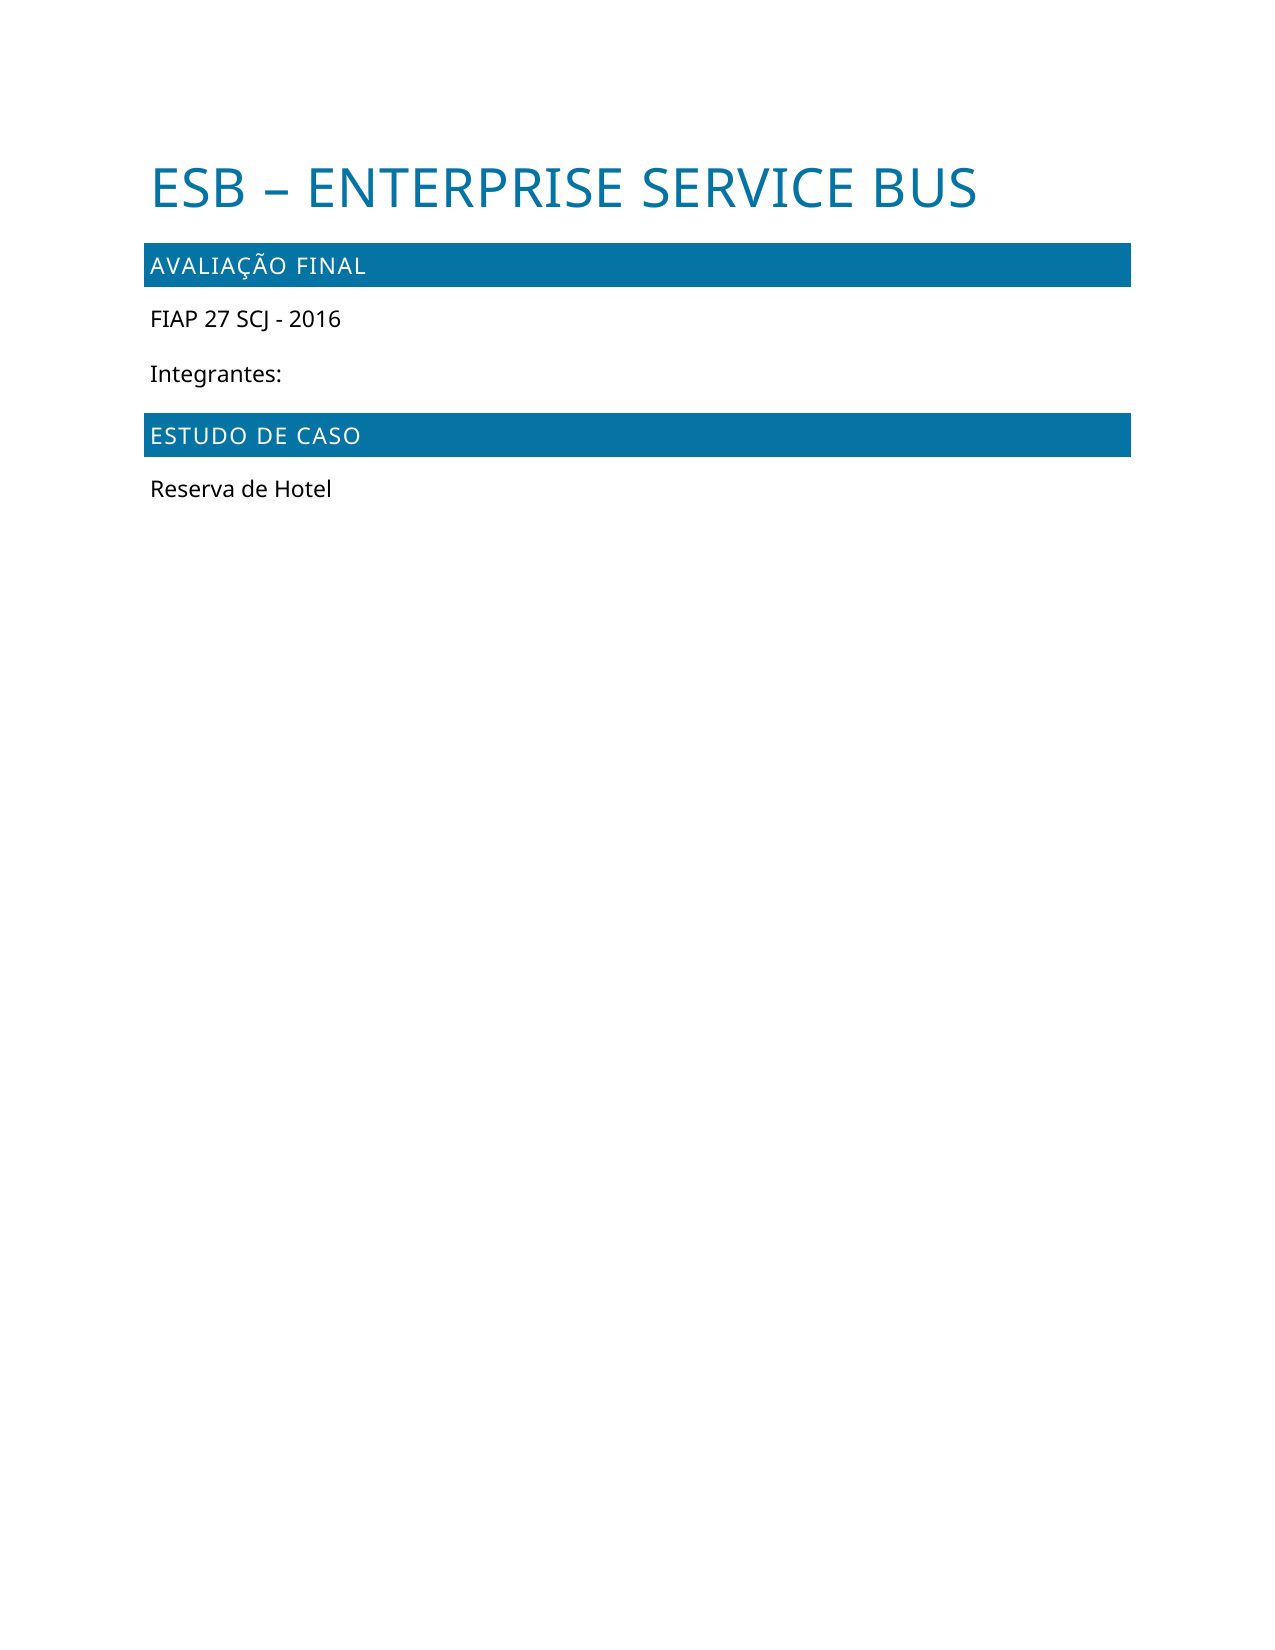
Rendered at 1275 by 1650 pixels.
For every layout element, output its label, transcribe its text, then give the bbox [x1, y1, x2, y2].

text Reserva de Hotel [150, 473, 1125, 504]
subtitle Avaliação Final [150, 250, 1125, 281]
title ESB – Enterprise service bus [150, 150, 1125, 224]
text FIAP 27 SCJ - 2016 [150, 303, 1125, 334]
subtitle Estudo de Caso [150, 420, 1125, 451]
text Integrantes: [150, 358, 1125, 389]
